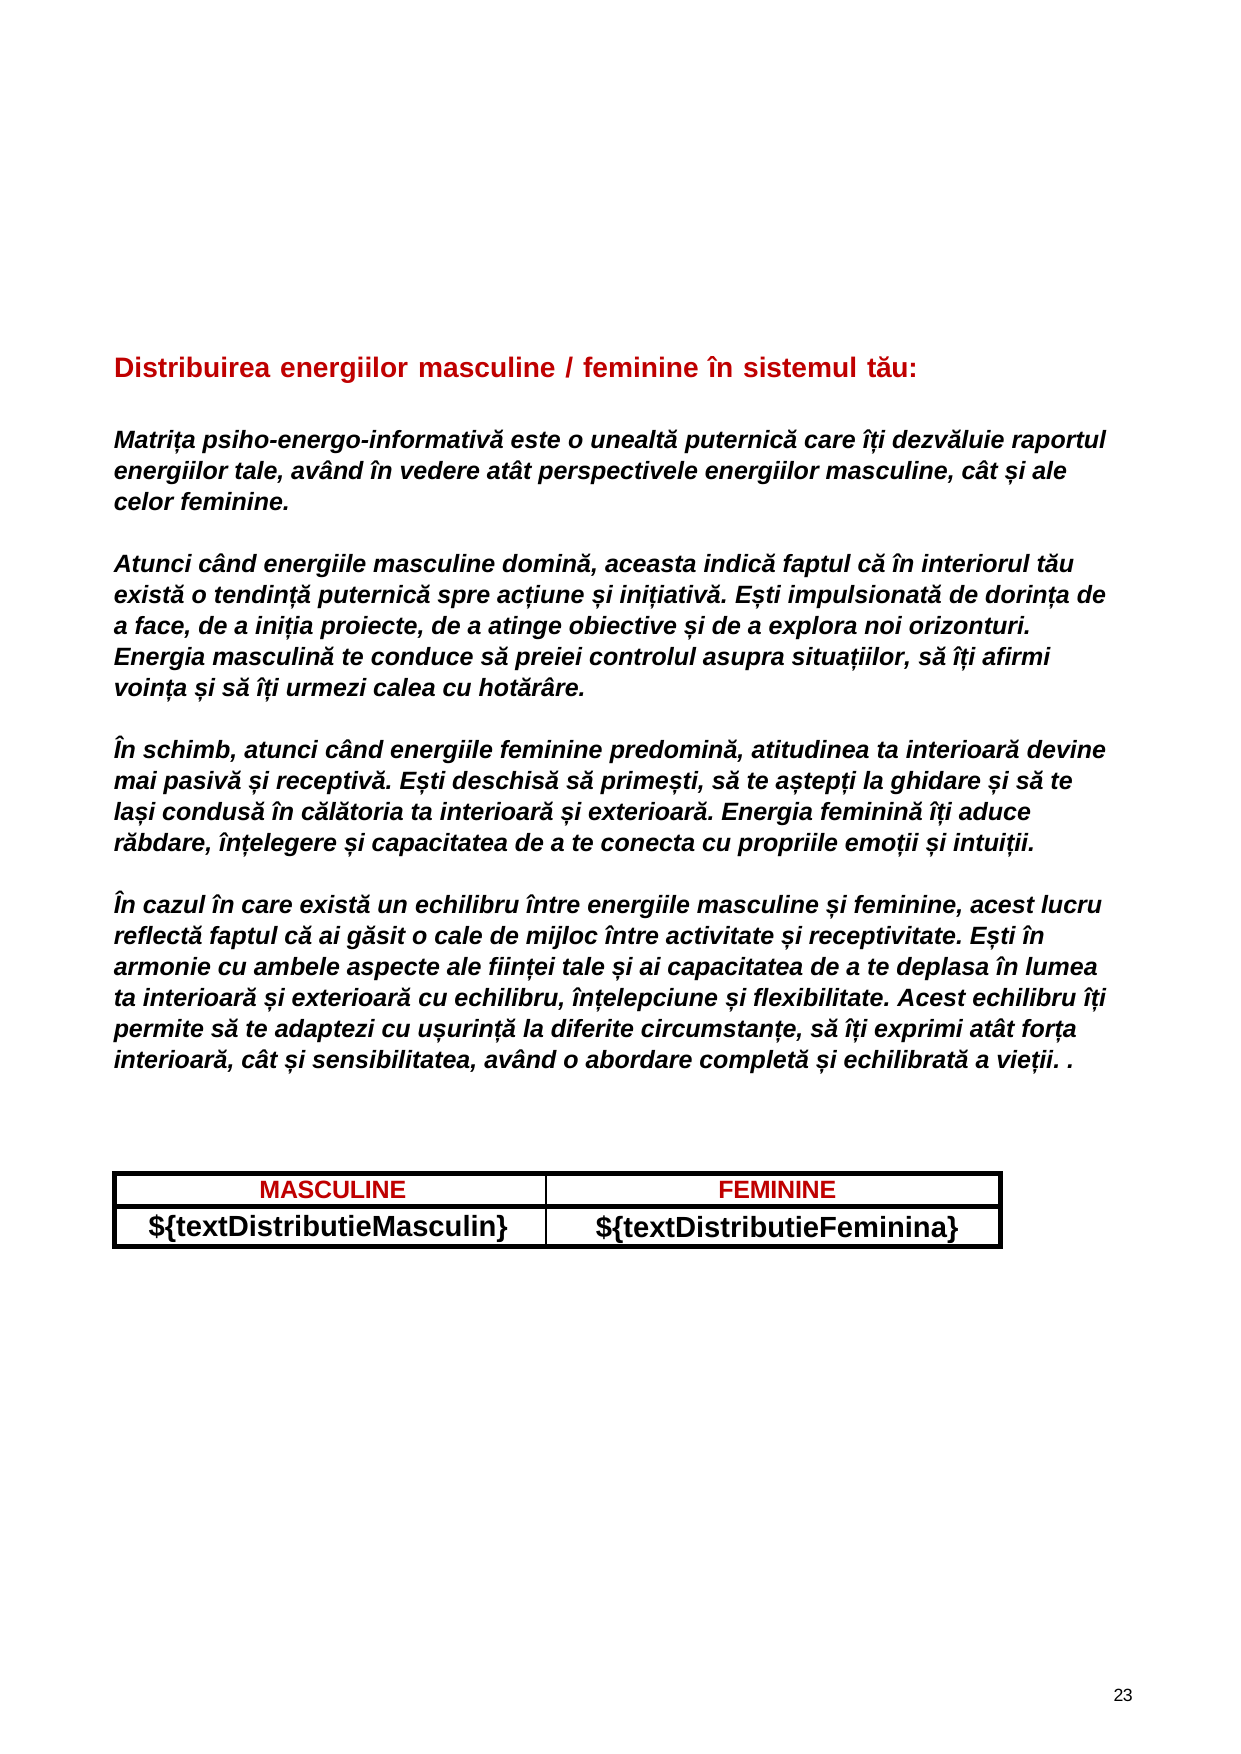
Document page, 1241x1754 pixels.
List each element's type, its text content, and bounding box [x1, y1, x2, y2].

text Energia masculină te conduce să preiei controlul asupra situațiilor, să îți afirmi voința și să îți urmezi calea cu hotărâre. [113, 642, 1109, 702]
table_cell ${textDistributieMasculin} [117, 1209, 545, 1244]
table_header FEMININE [547, 1176, 998, 1204]
text În schimb, atunci când energiile feminine predomină, atitudinea ta interioară devine mai pasivă și receptivă. Ești deschisă să primești, să te aștepți la ghidare și să te lași condusă în călătoria ta interioară și exterioară. Energia feminină îți aduce răbdare, înțelegere și capacitatea de a te conecta cu propriile emoții și intuiții. [113, 735, 1109, 857]
text În cazul în care există un echilibru între energiile masculine și feminine, acest lucru reflectă faptul că ai găsit o cale de mijloc între activitate și receptivitate. Ești în armonie cu ambele aspecte ale ființei tale și ai capacitatea de a te deplasa în lumea ta interioară și exterioară cu echilibru, înțelepciune și flexibilitate. Acest echilibru îți permite să te adaptezi cu ușurință la diferite circumstanțe, să îți exprimi atât forța interioară, cât și sensibilitatea, având o abordare completă și echilibrată a vieții. . [113, 890, 1109, 1074]
table_cell ${textDistributieFeminina} [547, 1209, 998, 1244]
subtitle Distribuirea energiilor masculine / feminine în sistemul tău: [114, 351, 1137, 383]
text Atunci când energiile masculine domină, aceasta indică faptul că în interiorul tău există o tendință puternică spre acțiune și inițiativă. Ești impulsionată de dorința de a face, de a iniția proiecte, de a atinge obiective și de a explora noi orizonturi. [113, 549, 1109, 640]
text Matrița psiho-energo-informativă este o unealtă puternică care îți dezvăluie raportul energiilor tale, având în vedere atât perspectivele energiilor masculine, cât și ale celor feminine. [113, 425, 1109, 516]
table_header MASCULINE [117, 1176, 545, 1204]
